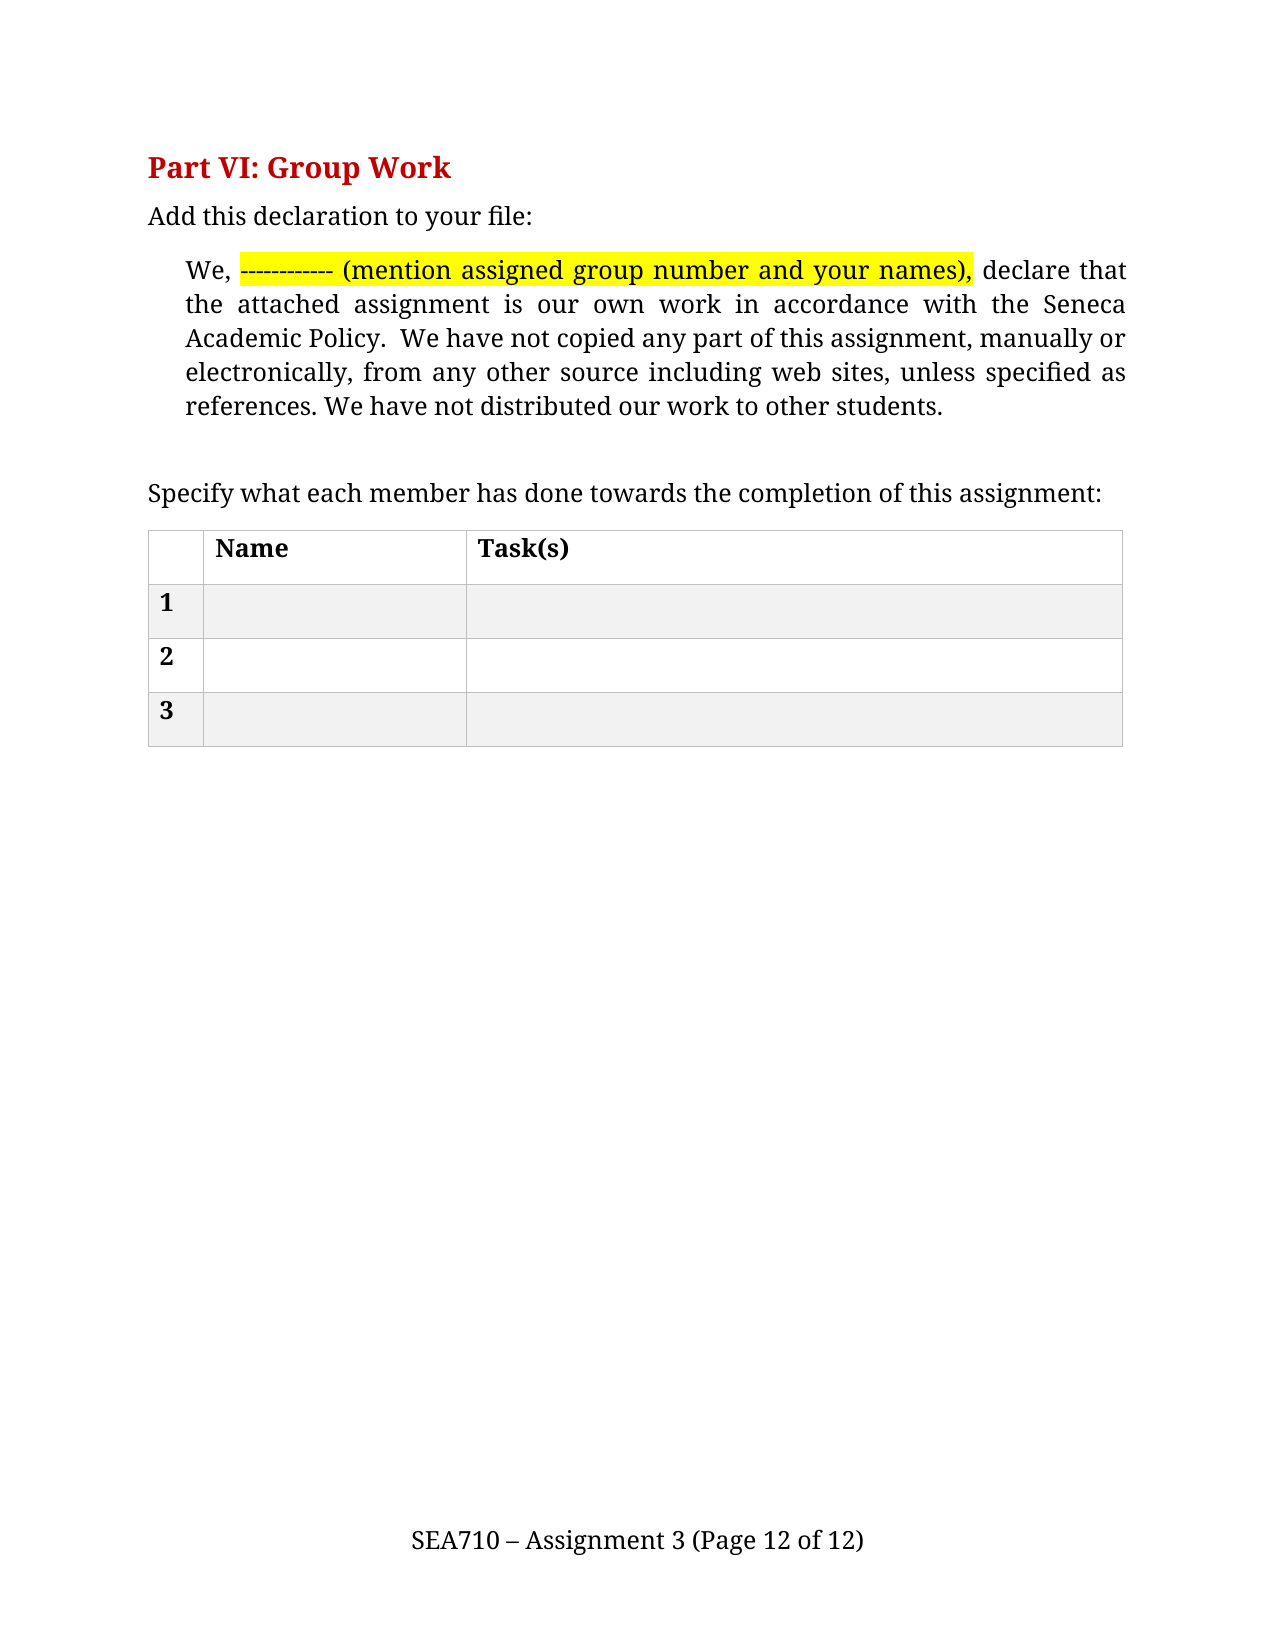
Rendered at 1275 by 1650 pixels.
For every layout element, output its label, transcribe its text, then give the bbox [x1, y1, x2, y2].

table_cell [204, 585, 466, 638]
text Add this declaration to your file: [148, 199, 1127, 233]
table_cell [467, 639, 1122, 692]
table_header Task(s) [467, 531, 1122, 583]
table_cell 3 [149, 693, 203, 746]
text Specify what each member has done towards the completion of this assignment: [148, 476, 1127, 510]
table_cell 1 [149, 585, 203, 638]
table_header [149, 531, 203, 583]
text We, ------------ (mention assigned group number and your names), declare that the attached assignment is our own work in accordance with the Seneca Academic Policy. We have not copied any part of this assignment, manually or electronically, from any other source including web sites, unless specified as references. We have not distributed our work to other students. [185, 252, 1127, 423]
subtitle Part VI: Group Work [148, 148, 1127, 187]
table_cell [204, 639, 466, 692]
table_cell 2 [149, 639, 203, 692]
table_cell [467, 585, 1122, 638]
table_cell [204, 693, 466, 746]
table_header Name [204, 531, 466, 583]
table_cell [467, 693, 1122, 746]
